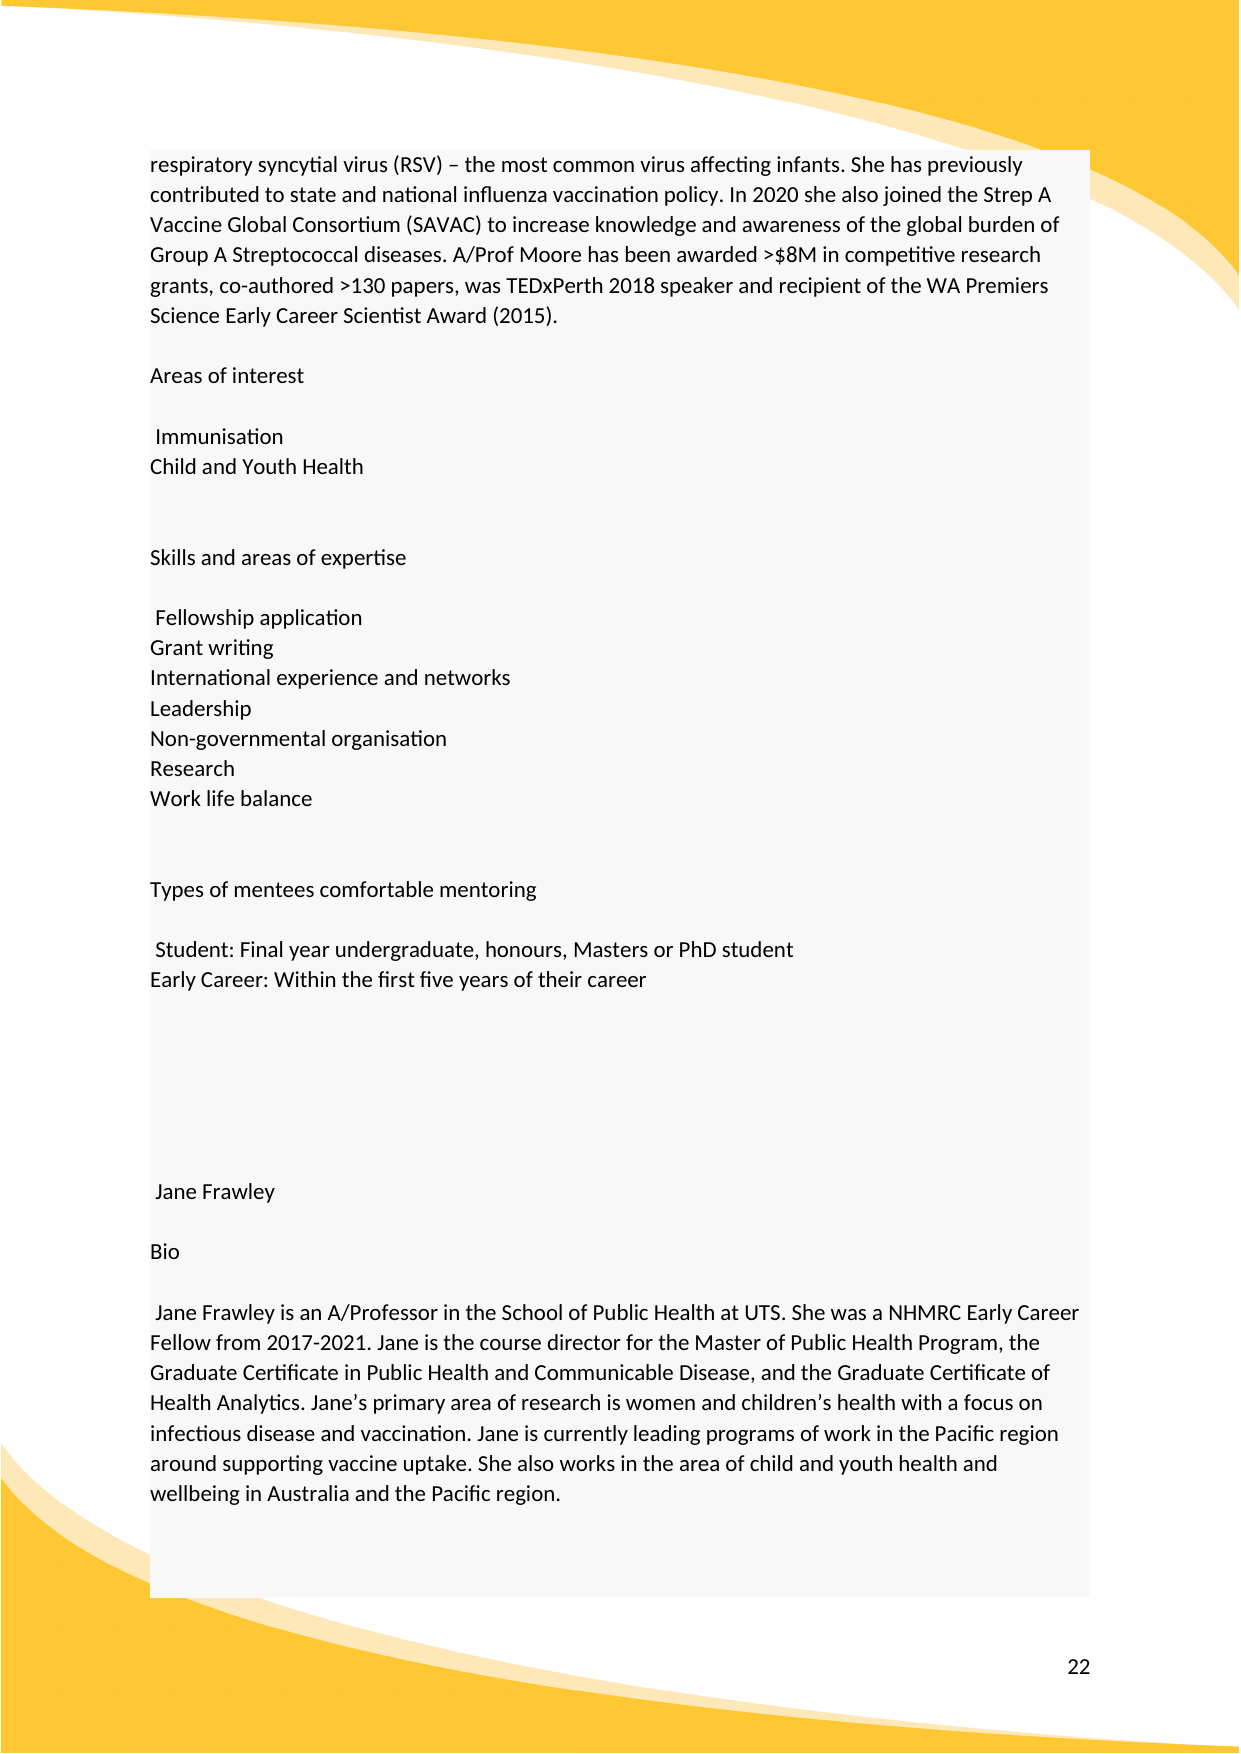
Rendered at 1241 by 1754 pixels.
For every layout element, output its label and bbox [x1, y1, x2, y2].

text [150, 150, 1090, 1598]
picture [1, 0, 1239, 310]
picture [1, 1443, 1239, 1753]
